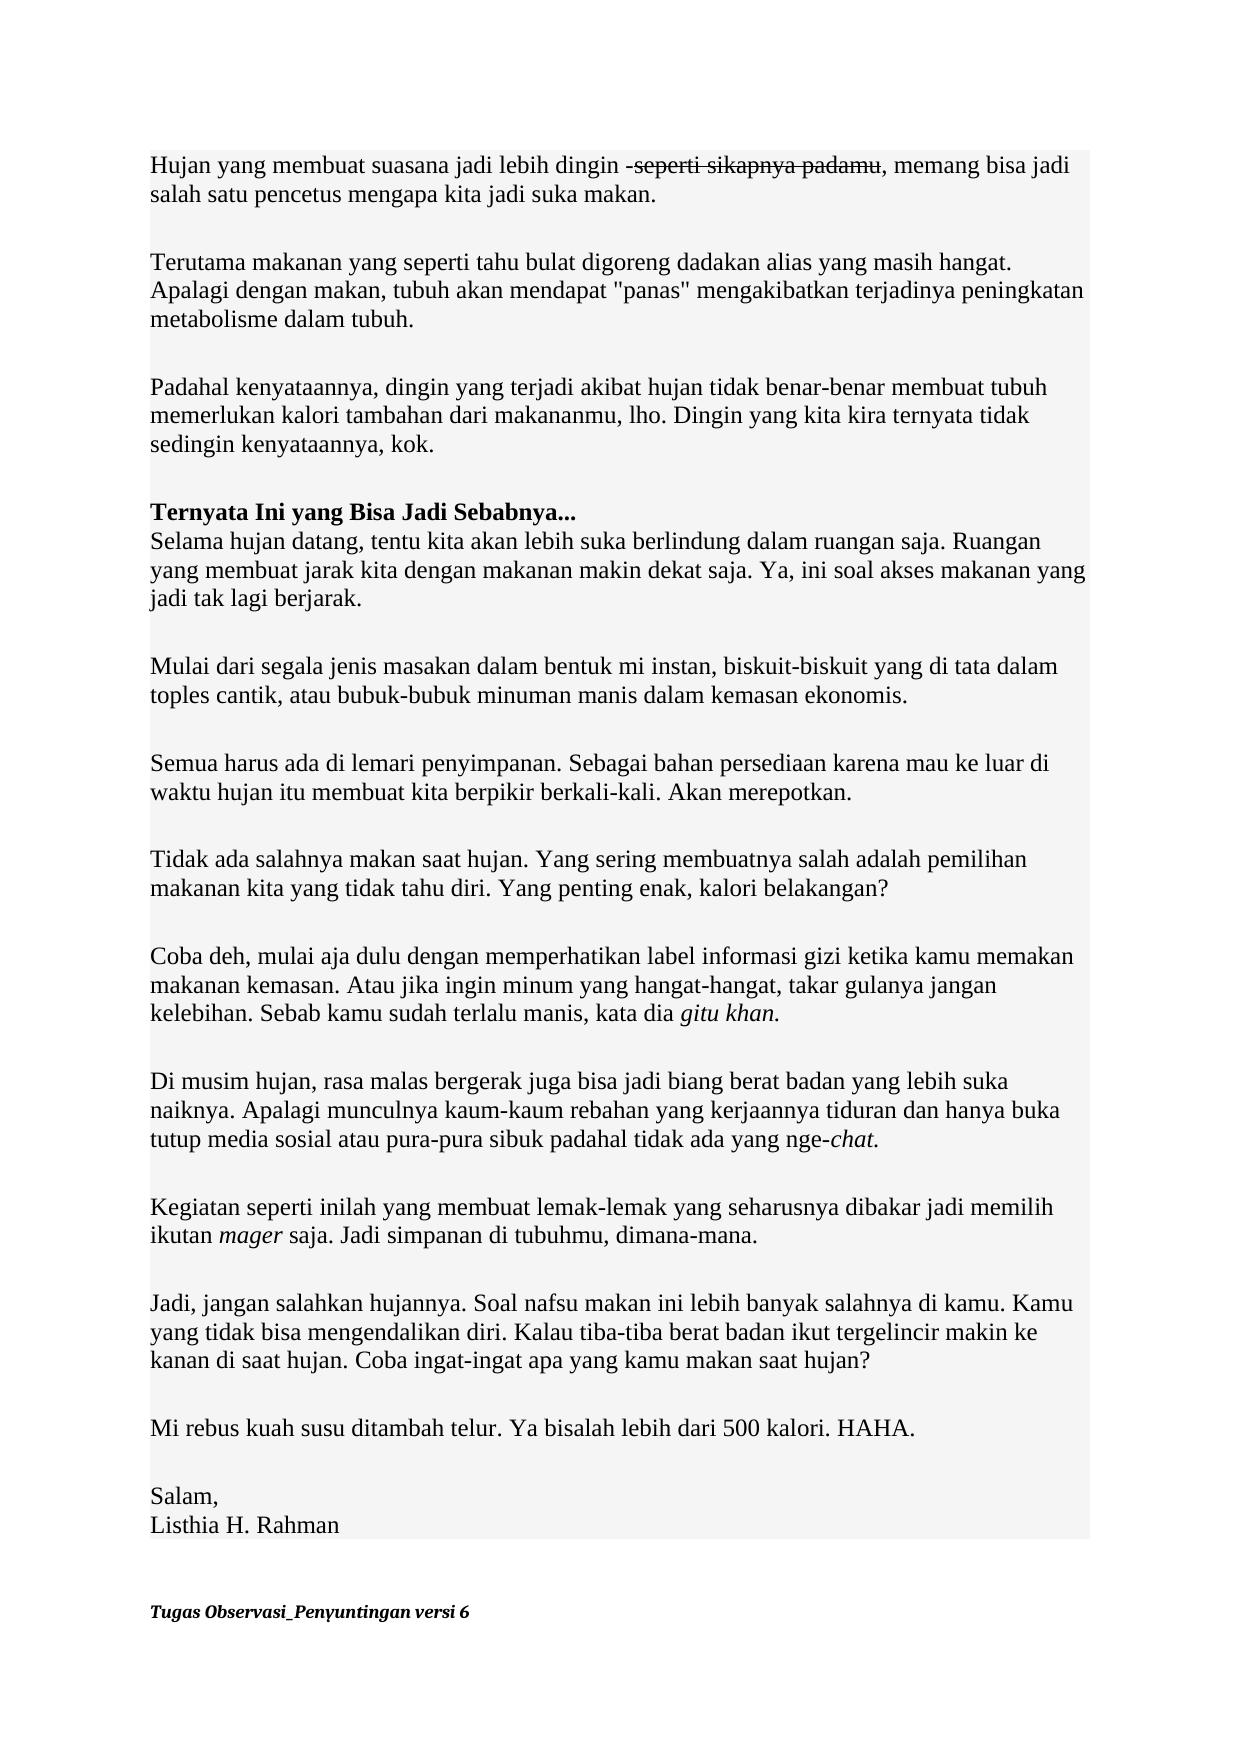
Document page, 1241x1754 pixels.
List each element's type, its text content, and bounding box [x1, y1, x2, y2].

text Di musim hujan, rasa malas bergerak juga bisa jadi biang berat badan yang lebih suka naiknya. Apalagi munculnya kaum-kaum rebahan yang kerjaannya tiduran dan hanya buka tutup media sosial atau pura-pura sibuk padahal tidak ada yang nge-chat. [150, 1066, 1090, 1152]
text Salam, Listhia H. Rahman [150, 1481, 1090, 1539]
text Jadi, jangan salahkan hujannya. Soal nafsu makan ini lebih banyak salahnya di kamu. Kamu yang tidak bisa mengendalikan diri. Kalau tiba-tiba berat badan ikut tergelincir makin ke kanan di saat hujan. Coba ingat-ingat apa yang kamu makan saat hujan? [150, 1288, 1090, 1374]
text Ternyata Ini yang Bisa Jadi Sebabnya... Selama hujan datang, tentu kita akan lebih suka berlindung dalam ruangan saja. Ruangan yang membuat jarak kita dengan makanan makin dekat saja. Ya, ini soal akses makanan yang jadi tak lagi berjarak. [150, 497, 1090, 612]
text Coba deh, mulai aja dulu dengan memperhatikan label informasi gizi ketika kamu memakan makanan kemasan. Atau jika ingin minum yang hangat-hangat, takar gulanya jangan kelebihan. Sebab kamu sudah terlalu manis, kata dia gitu khan. [150, 941, 1090, 1027]
text Semua harus ada di lemari penyimpanan. Sebagai bahan persediaan karena mau ke luar di waktu hujan itu membuat kita berpikir berkali-kali. Akan merepotkan. [150, 748, 1090, 805]
text Padahal kenyataannya, dingin yang terjadi akibat hujan tidak benar-benar membuat tubuh memerlukan kalori tambahan dari makananmu, lho. Dingin yang kita kira ternyata tidak sedingin kenyataannya, kok. [150, 372, 1090, 458]
text Hujan yang membuat suasana jadi lebih dingin -seperti sikapnya padamu, memang bisa jadi salah satu pencetus mengapa kita jadi suka makan. [150, 150, 1090, 207]
text Kegiatan seperti inilah yang membuat lemak-lemak yang seharusnya dibakar jadi memilih ikutan mager saja. Jadi simpanan di tubuhmu, dimana-mana. [150, 1192, 1090, 1249]
text Mi rebus kuah susu ditambah telur. Ya bisalah lebih dari 500 kalori. HAHA. [150, 1413, 1090, 1442]
text Mulai dari segala jenis masakan dalam bentuk mi instan, biskuit-biskuit yang di tata dalam toples cantik, atau bubuk-bubuk minuman manis dalam kemasan ekonomis. [150, 651, 1090, 709]
text Terutama makanan yang seperti tahu bulat digoreng dadakan alias yang masih hangat. Apalagi dengan makan, tubuh akan mendapat "panas" mengakibatkan terjadinya peningkatan metabolisme dalam tubuh. [150, 247, 1090, 333]
text Tidak ada salahnya makan saat hujan. Yang sering membuatnya salah adalah pemilihan makanan kita yang tidak tahu diri. Yang penting enak, kalori belakangan? [150, 844, 1090, 902]
